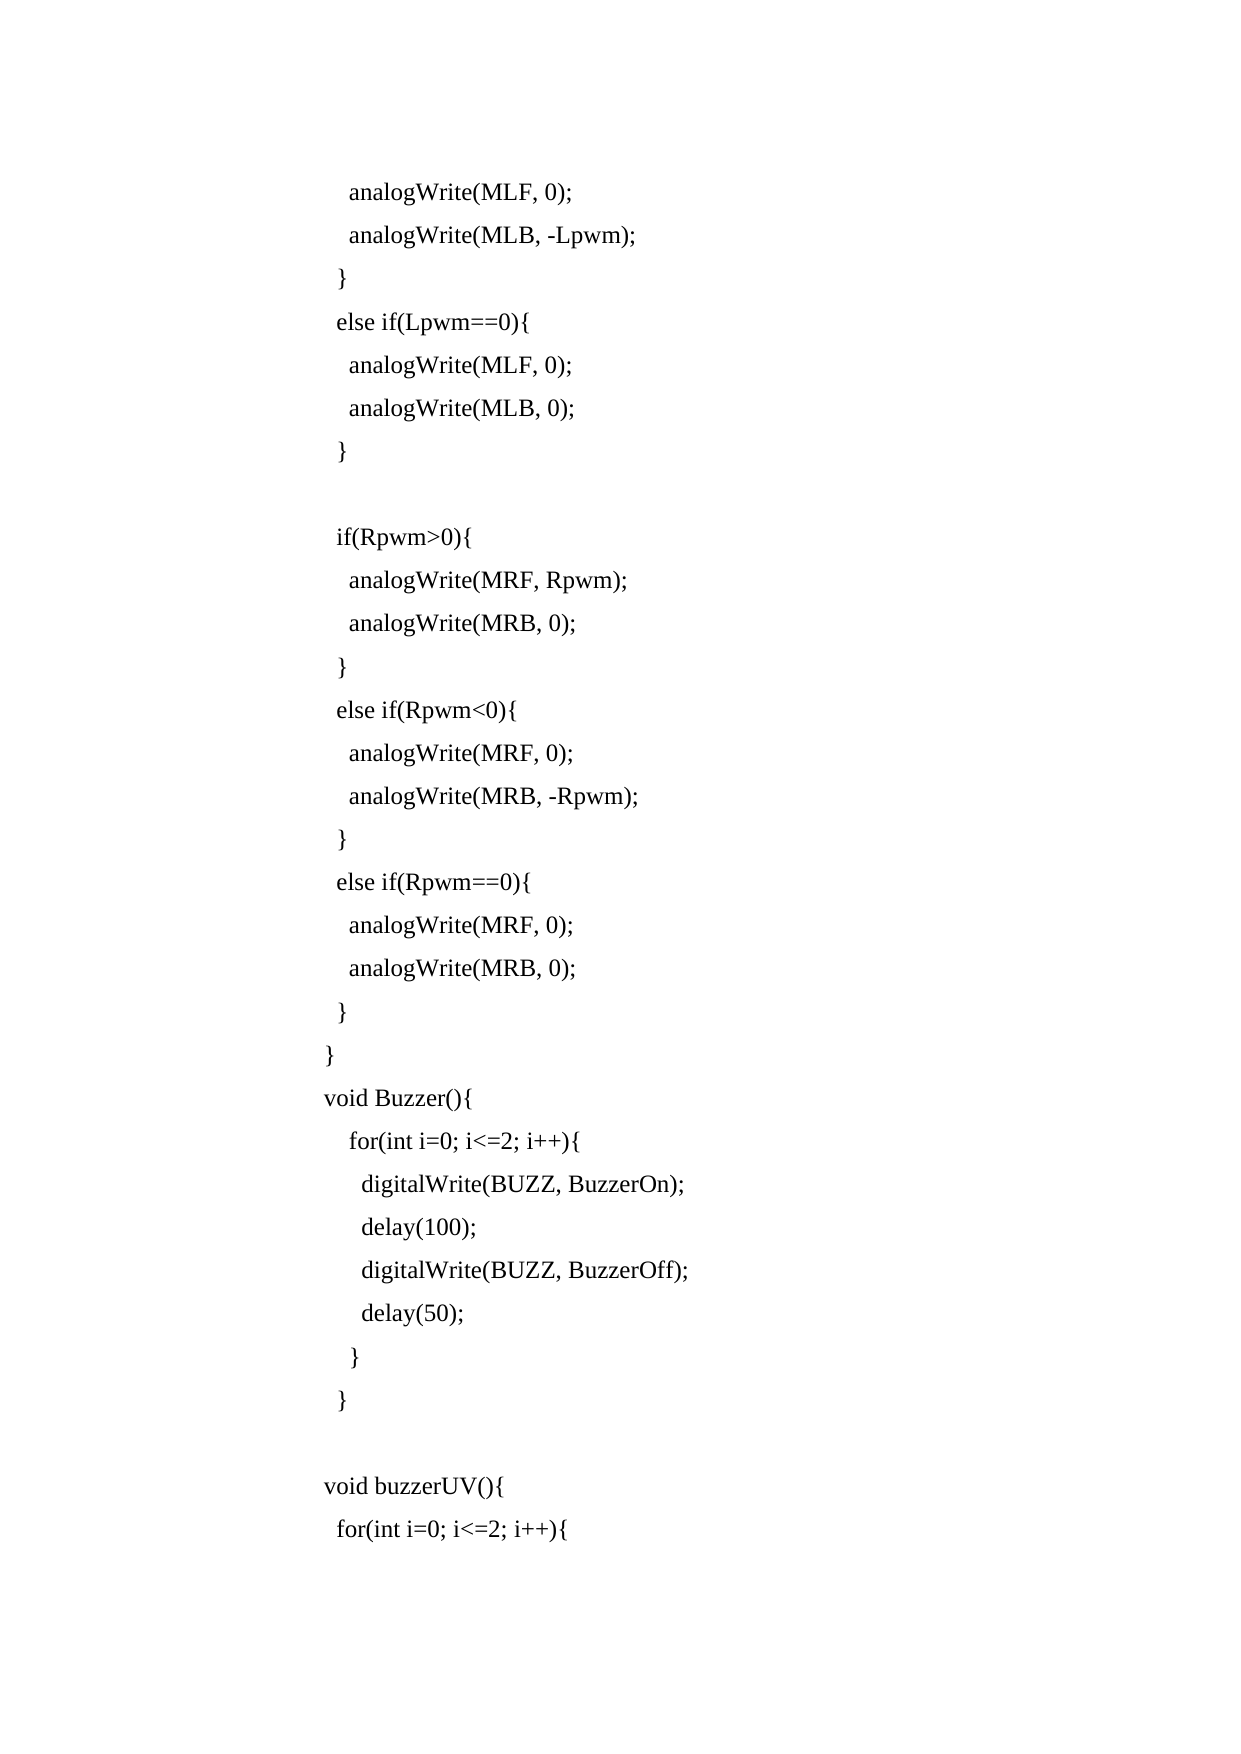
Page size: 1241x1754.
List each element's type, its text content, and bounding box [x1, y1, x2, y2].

text for(int i=0; i<=2; i++){ [311, 1126, 1063, 1155]
text } [311, 1040, 1063, 1068]
text } [311, 436, 1063, 465]
text if(Rpwm>0){ [311, 522, 1063, 551]
text } [311, 1385, 1063, 1413]
text analogWrite(MRF, 0); [311, 910, 1063, 939]
text analogWrite(MRB, 0); [311, 608, 1063, 637]
text analogWrite(MLF, 0); [311, 177, 1063, 206]
text analogWrite(MLB, -Lpwm); [311, 220, 1063, 249]
text delay(100); [311, 1212, 1063, 1241]
text analogWrite(MLB, 0); [311, 393, 1063, 422]
text analogWrite(MRB, 0); [311, 953, 1063, 982]
text } [311, 652, 1063, 680]
text } [311, 263, 1063, 292]
text for(int i=0; i<=2; i++){ [311, 1514, 1063, 1543]
text analogWrite(MRF, Rpwm); [311, 565, 1063, 594]
text } [311, 997, 1063, 1025]
text else if(Rpwm<0){ [311, 695, 1063, 723]
text digitalWrite(BUZZ, BuzzerOff); [311, 1255, 1063, 1284]
text delay(50); [311, 1298, 1063, 1327]
text analogWrite(MRB, -Rpwm); [311, 781, 1063, 810]
text digitalWrite(BUZZ, BuzzerOn); [311, 1169, 1063, 1198]
text void Buzzer(){ [311, 1083, 1063, 1112]
text void buzzerUV(){ [311, 1471, 1063, 1500]
text analogWrite(MLF, 0); [311, 350, 1063, 378]
text else if(Lpwm==0){ [311, 307, 1063, 335]
text } [311, 824, 1063, 853]
text else if(Rpwm==0){ [311, 867, 1063, 896]
text analogWrite(MRF, 0); [311, 738, 1063, 767]
text } [311, 1342, 1063, 1370]
